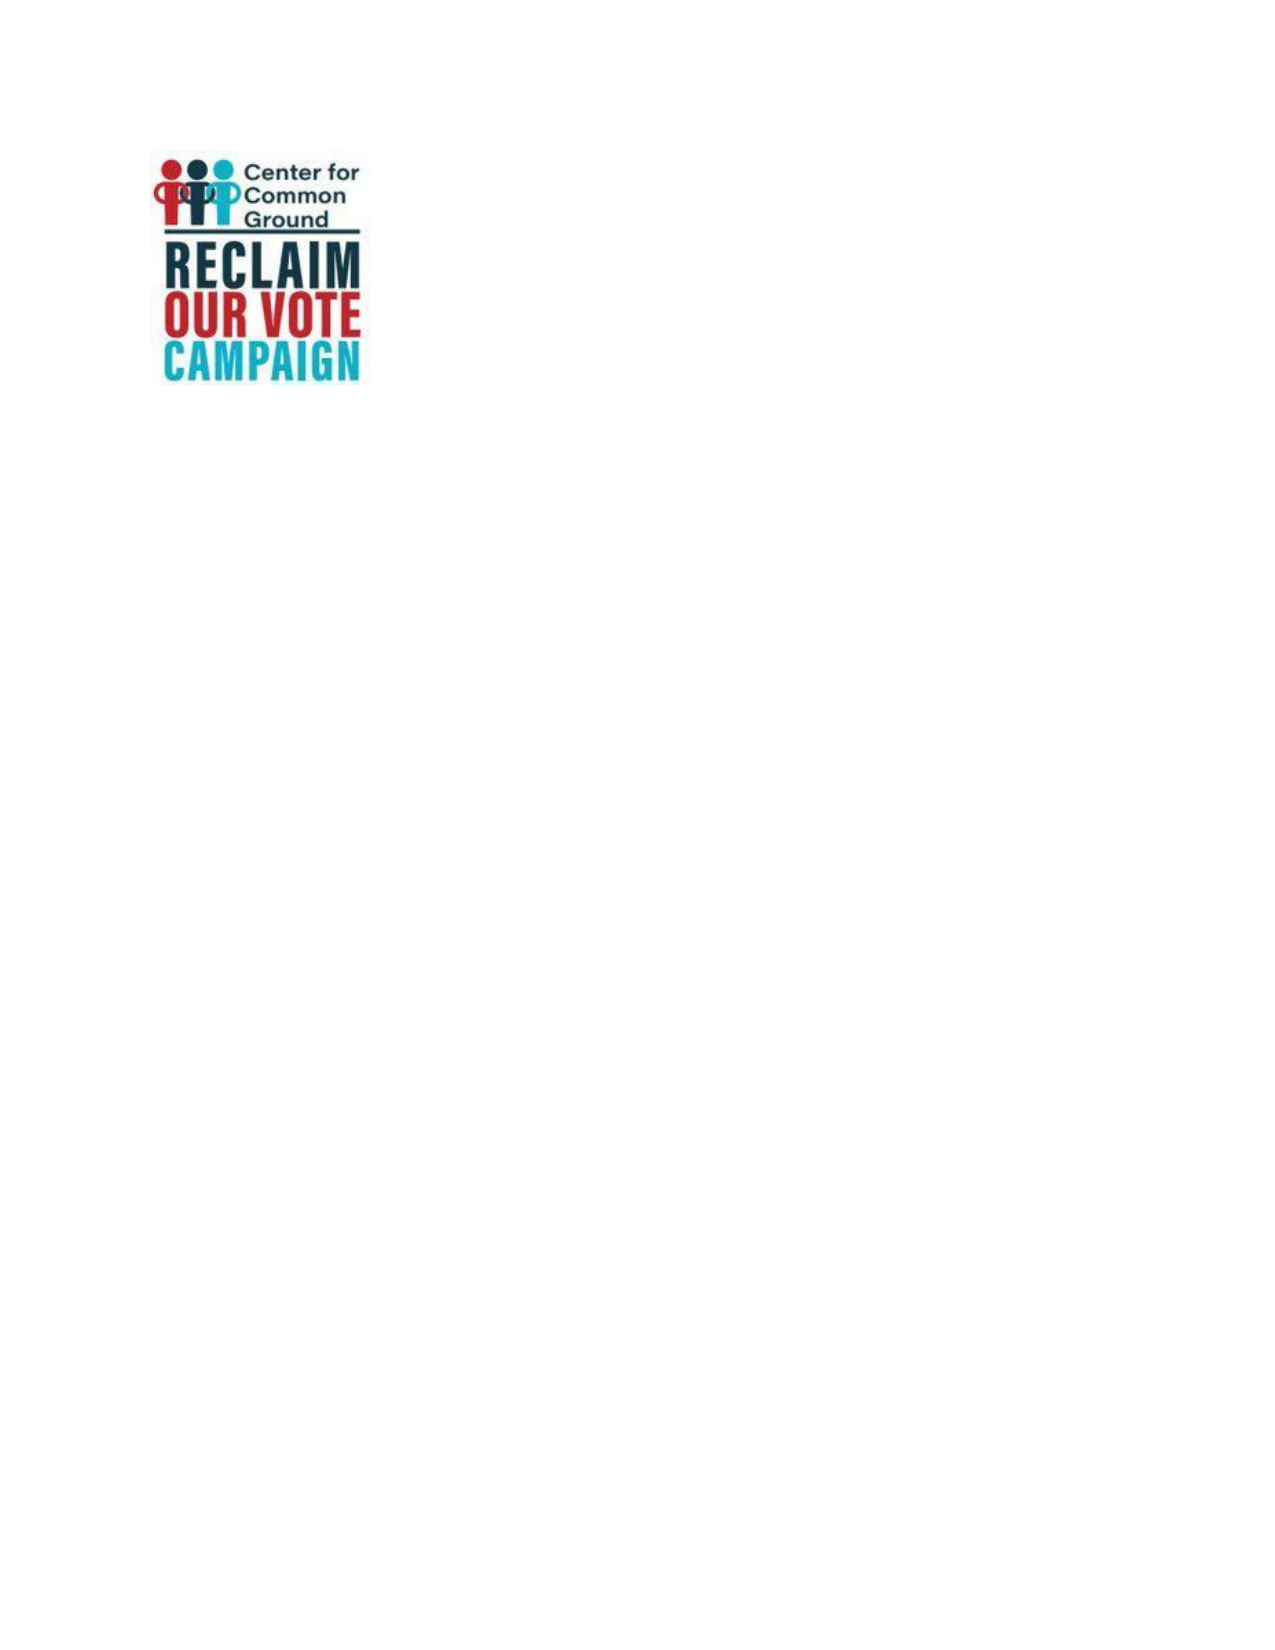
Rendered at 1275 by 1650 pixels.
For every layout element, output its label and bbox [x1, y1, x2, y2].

picture [150, 150, 373, 385]
